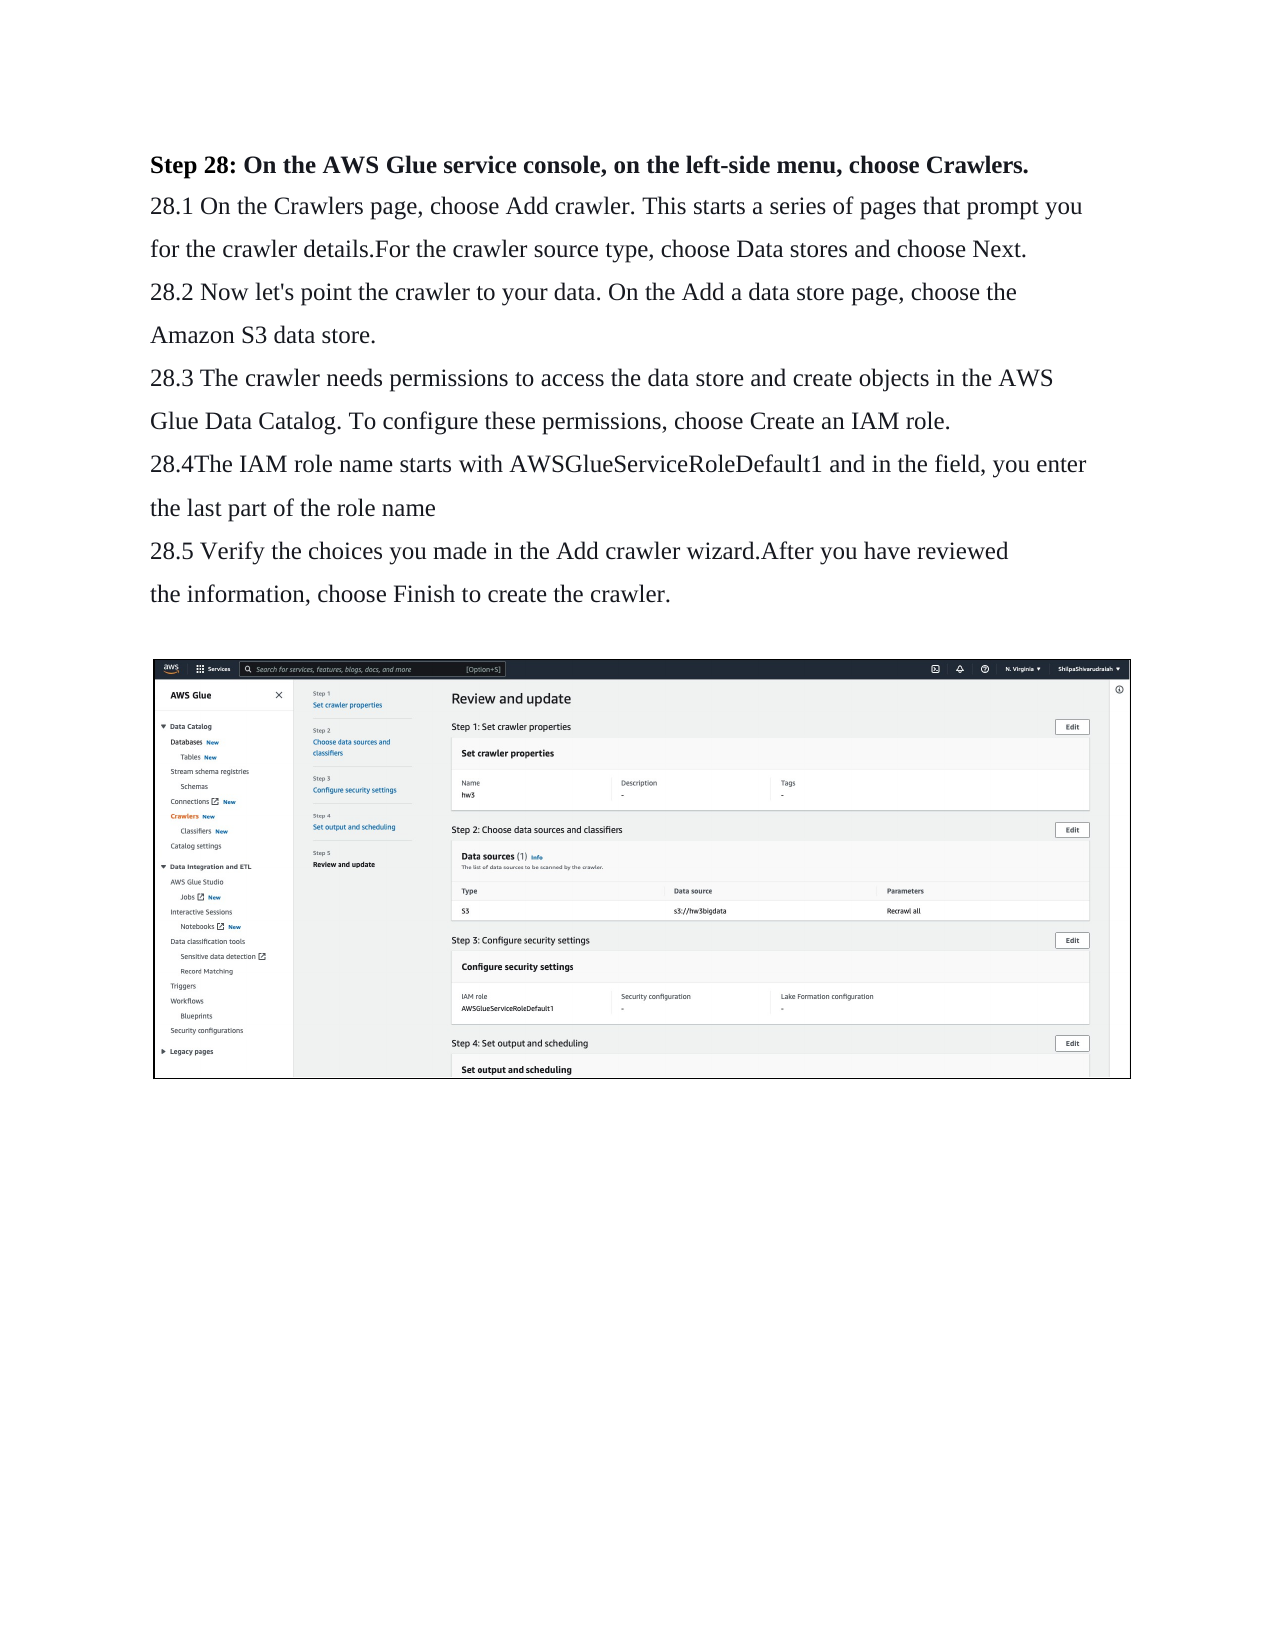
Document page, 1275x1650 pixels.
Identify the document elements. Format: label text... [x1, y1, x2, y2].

picture [155, 660, 1130, 1077]
list On the Crawlers page, choose Add crawler. This starts a series of pages that prompt you for the crawler details.For the crawler source type, choose Data stores and choose Next. [150, 191, 1115, 263]
list Verify the choices you made in the Add crawler wizard.After you have reviewed the information, choose Finish to create the crawler. [150, 536, 1041, 608]
list The crawler needs permissions to access the data store and create objects in the AWS Glue Data Catalog. To configure these permissions, choose Create an IAM role. [150, 363, 1105, 435]
text Step 28: On the AWS Glue service console, on the left-side menu, choose Crawlers. [150, 150, 1146, 179]
list The IAM role name starts with AWSGlueServiceRoleDefault1 and in the field, you enter the last part of the role name [150, 449, 1119, 521]
list Now let's point the crawler to your data. On the Add a data store page, choose the Amazon S3 data store. [150, 277, 1105, 349]
